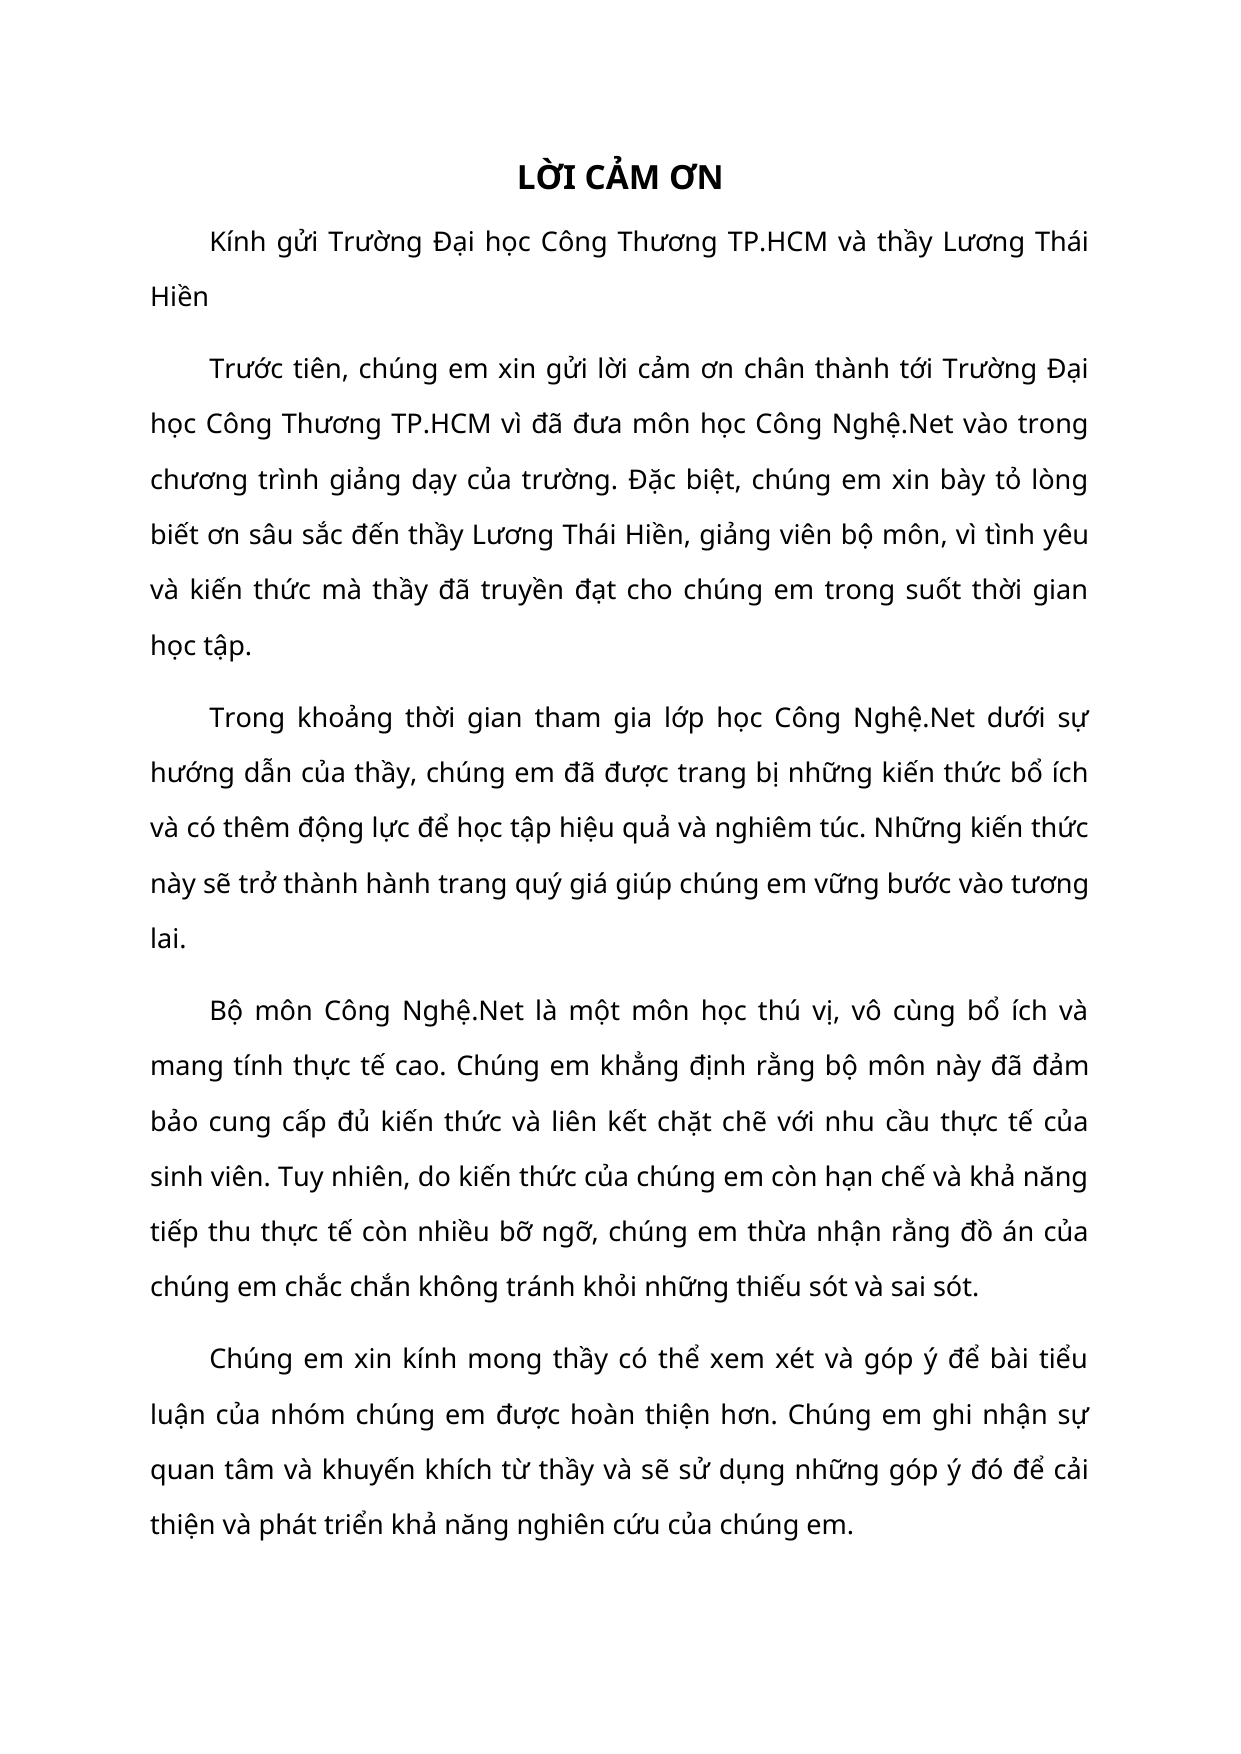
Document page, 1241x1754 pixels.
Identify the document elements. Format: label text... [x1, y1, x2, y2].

text Trước tiên, chúng em xin gửi lời cảm ơn chân thành tới Trường Đại học Công Thương TP.HCM vì đã đưa môn học Công Nghệ.Net vào trong chương trình giảng dạy của trường. Đặc biệt, chúng em xin bày tỏ lòng biết ơn sâu sắc đến thầy Lương Thái Hiền, giảng viên bộ môn, vì tình yêu và kiến thức mà thầy đã truyền đạt cho chúng em trong suốt thời gian học tập. [150, 349, 1090, 663]
text LỜI CẢM ƠN [150, 154, 1090, 199]
text Trong khoảng thời gian tham gia lớp học Công Nghệ.Net dưới sự hướng dẫn của thầy, chúng em đã được trang bị những kiến thức bổ ích và có thêm động lực để học tập hiệu quả và nghiêm túc. Những kiến thức này sẽ trở thành hành trang quý giá giúp chúng em vững bước vào tương lai. [150, 698, 1090, 956]
text Bộ môn Công Nghệ.Net là một môn học thú vị, vô cùng bổ ích và mang tính thực tế cao. Chúng em khẳng định rằng bộ môn này đã đảm bảo cung cấp đủ kiến thức và liên kết chặt chẽ với nhu cầu thực tế của sinh viên. Tuy nhiên, do kiến thức của chúng em còn hạn chế và khả năng tiếp thu thực tế còn nhiều bỡ ngỡ, chúng em thừa nhận rằng đồ án của chúng em chắc chắn không tránh khỏi những thiếu sót và sai sót. [150, 991, 1090, 1305]
text Kính gửi Trường Đại học Công Thương TP.HCM và thầy Lương Thái Hiền [150, 222, 1090, 314]
text Chúng em xin kính mong thầy có thể xem xét và góp ý để bài tiểu luận của nhóm chúng em được hoàn thiện hơn. Chúng em ghi nhận sự quan tâm và khuyến khích từ thầy và sẽ sử dụng những góp ý đó để cải thiện và phát triển khả năng nghiên cứu của chúng em. [150, 1340, 1090, 1543]
